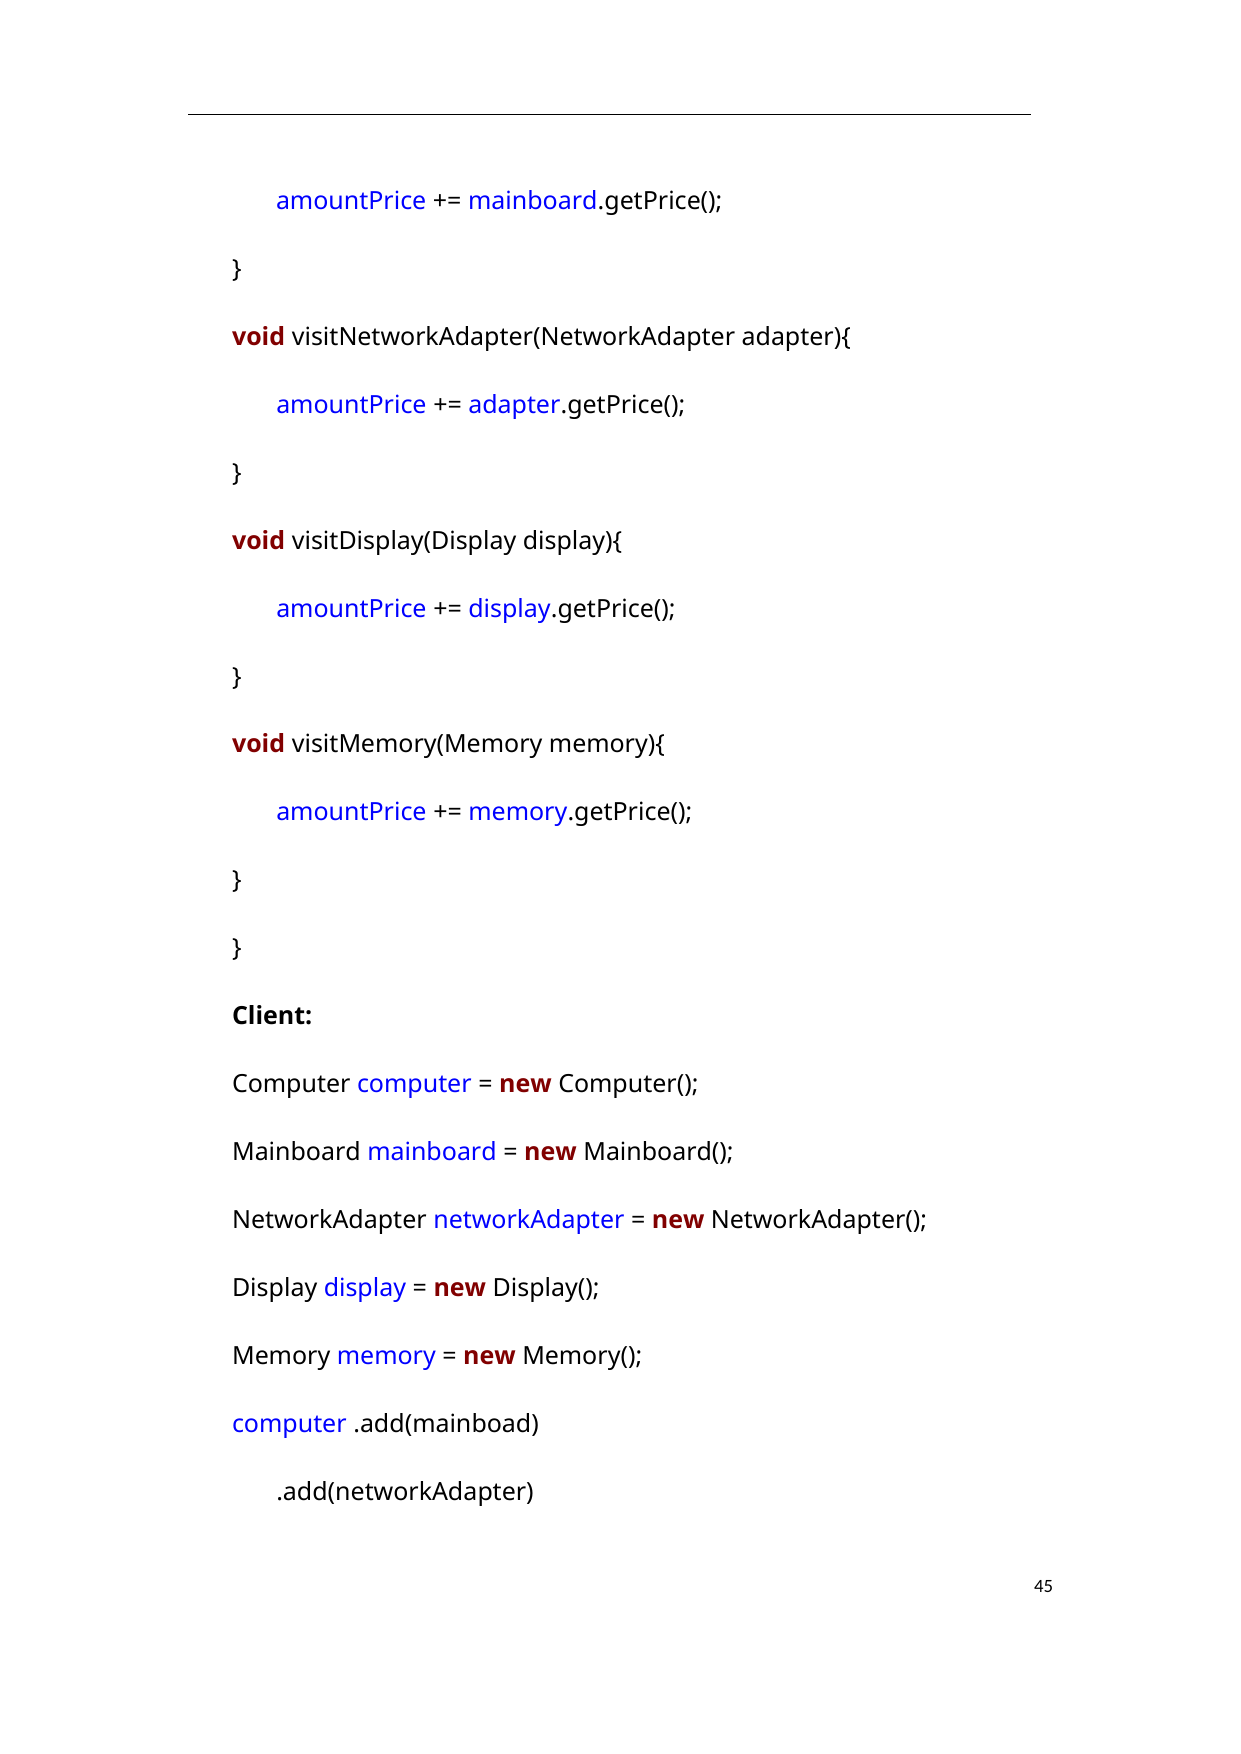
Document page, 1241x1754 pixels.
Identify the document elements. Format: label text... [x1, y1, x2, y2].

text } [187, 234, 1031, 302]
text void visitMemory(Memory memory){ [187, 709, 1031, 777]
text NetworkAdapter networkAdapter = new NetworkAdapter(); [187, 1185, 1031, 1253]
text Memory memory = new Memory(); [187, 1321, 1031, 1388]
text amountPrice += mainboard.getPrice(); [187, 166, 1031, 234]
text Client: [187, 981, 1031, 1049]
text void visitDisplay(Display display){ [187, 506, 1031, 573]
text } [187, 845, 1031, 913]
text Mainboard mainboard = new Mainboard(); [187, 1117, 1031, 1185]
text } [187, 641, 1031, 709]
text amountPrice += memory.getPrice(); [187, 777, 1031, 845]
text computer .add(mainboad) [187, 1388, 1031, 1456]
text Computer computer = new Computer(); [187, 1049, 1031, 1117]
text Display display = new Display(); [187, 1253, 1031, 1321]
text amountPrice += display.getPrice(); [187, 573, 1031, 641]
text } [187, 913, 1031, 981]
text amountPrice += adapter.getPrice(); [187, 370, 1031, 438]
text } [187, 438, 1031, 506]
text void visitNetworkAdapter(NetworkAdapter adapter){ [187, 302, 1031, 370]
text .add(networkAdapter) [187, 1456, 1031, 1524]
